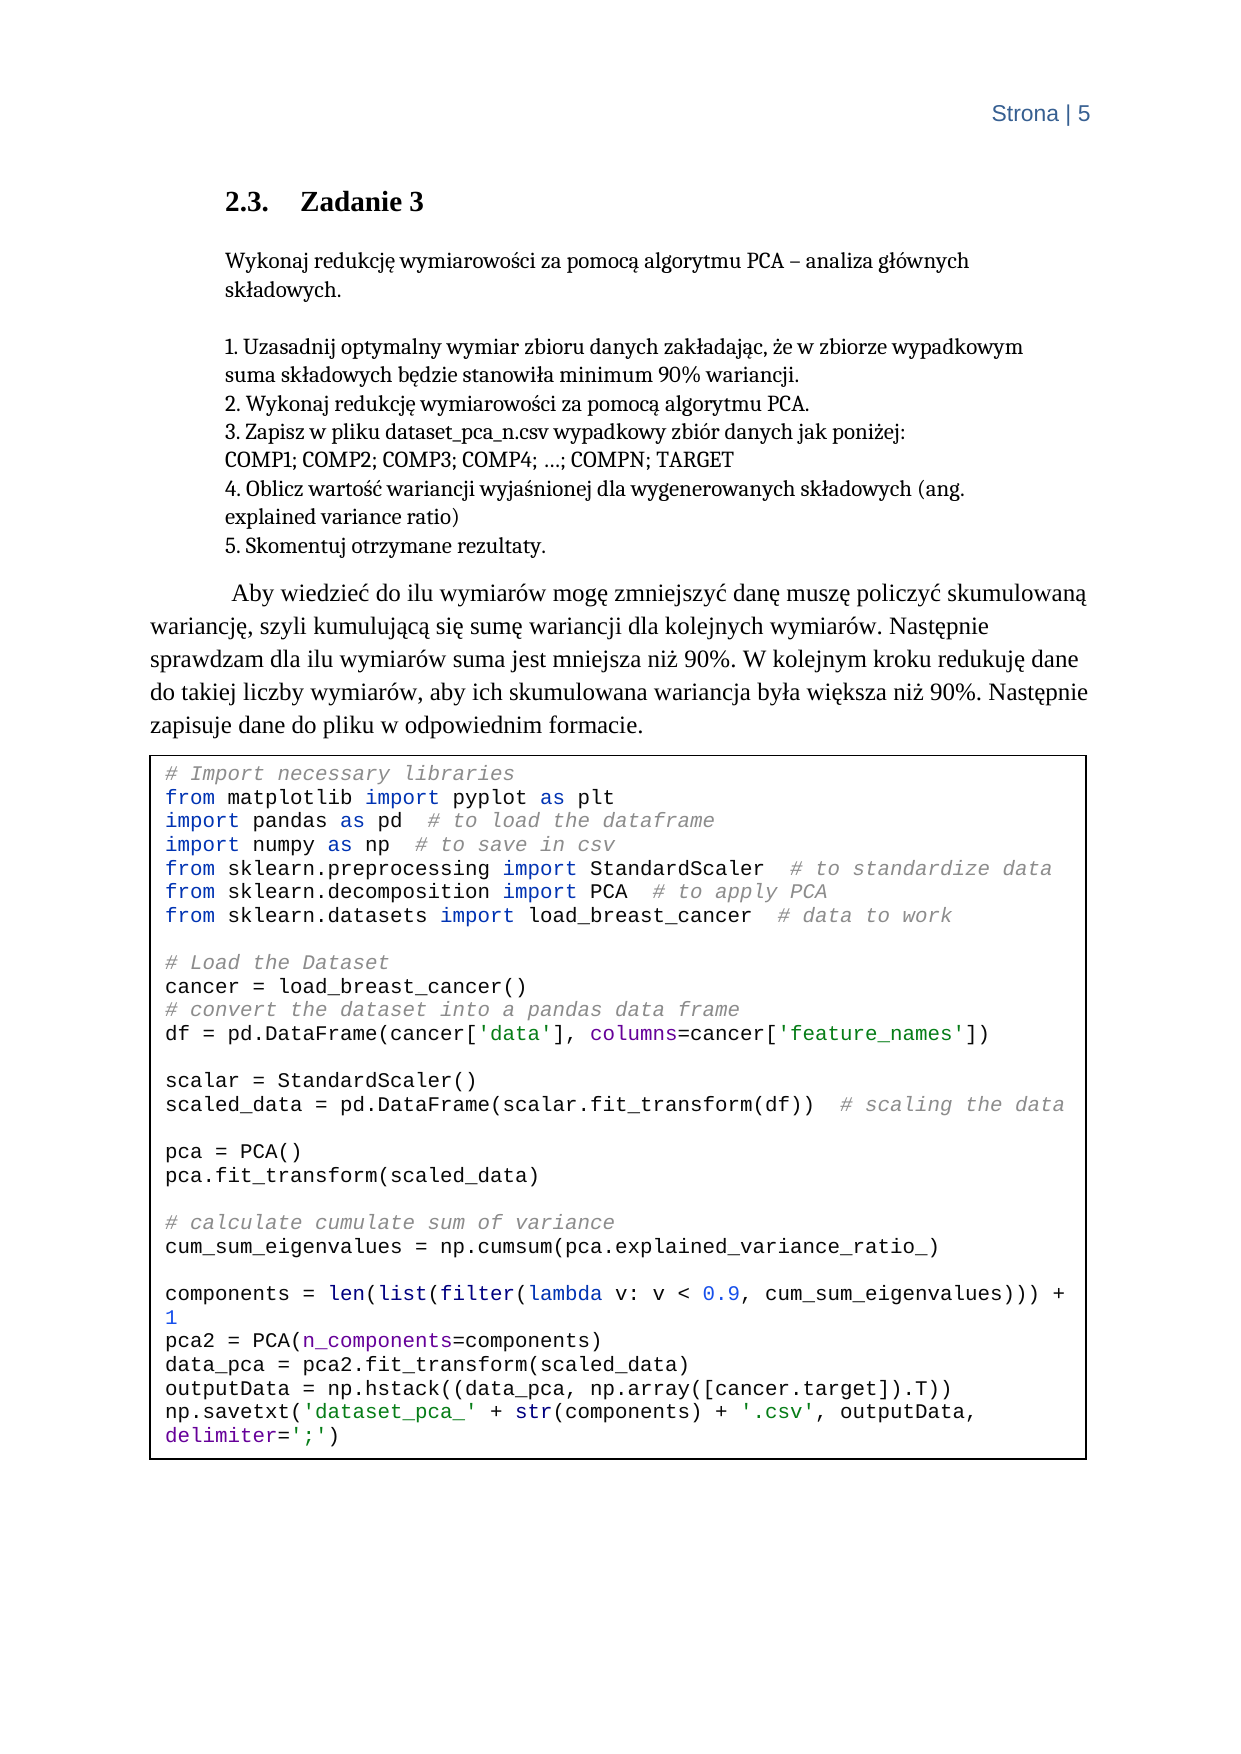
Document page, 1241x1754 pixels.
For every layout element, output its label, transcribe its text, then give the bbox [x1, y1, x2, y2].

list składowych. [225, 277, 1090, 303]
list 1. Uzasadnij optymalny wymiar zbioru danych zakładając, że w zbiorze wypadkowym [225, 333, 1090, 360]
list 2. Wykonaj redukcję wymiarowości za pomocą algorytmu PCA. [225, 390, 1090, 417]
list 4. Oblicz wartość wariancji wyjaśnionej dla wygenerowanych składowych (ang. [225, 476, 1090, 502]
text Aby wiedzieć do ilu wymiarów mogę zmniejszyć danę muszę policzyć skumulowaną wariancję, szyli kumulującą się sumę wariancji dla kolejnych wymiarów. Następnie sprawdzam dla ilu wymiarów suma jest mniejsza niż 90%. W kolejnym kroku redukuję dane do takiej liczby wymiarów, aby ich skumulowana wariancja była większa niż 90%. Następnie zapisuje dane do pliku w odpowiednim formacie. [150, 578, 1090, 738]
list 3. Zapisz w pliku dataset_pca_n.csv wypadkowy zbiór danych jak poniżej: [225, 419, 1090, 445]
list Wykonaj redukcję wymiarowości za pomocą algorytmu PCA – analiza głównych [225, 248, 1090, 274]
list 5. Skomentuj otrzymane rezultaty. [225, 533, 1090, 559]
list COMP1; COMP2; COMP3; COMP4; …; COMPN; TARGET [225, 447, 1090, 474]
list suma składowych będzie stanowiła minimum 90% wariancji. [225, 362, 1090, 388]
list Zadanie 3 [225, 184, 1090, 217]
list explained variance ratio) [225, 504, 1090, 531]
